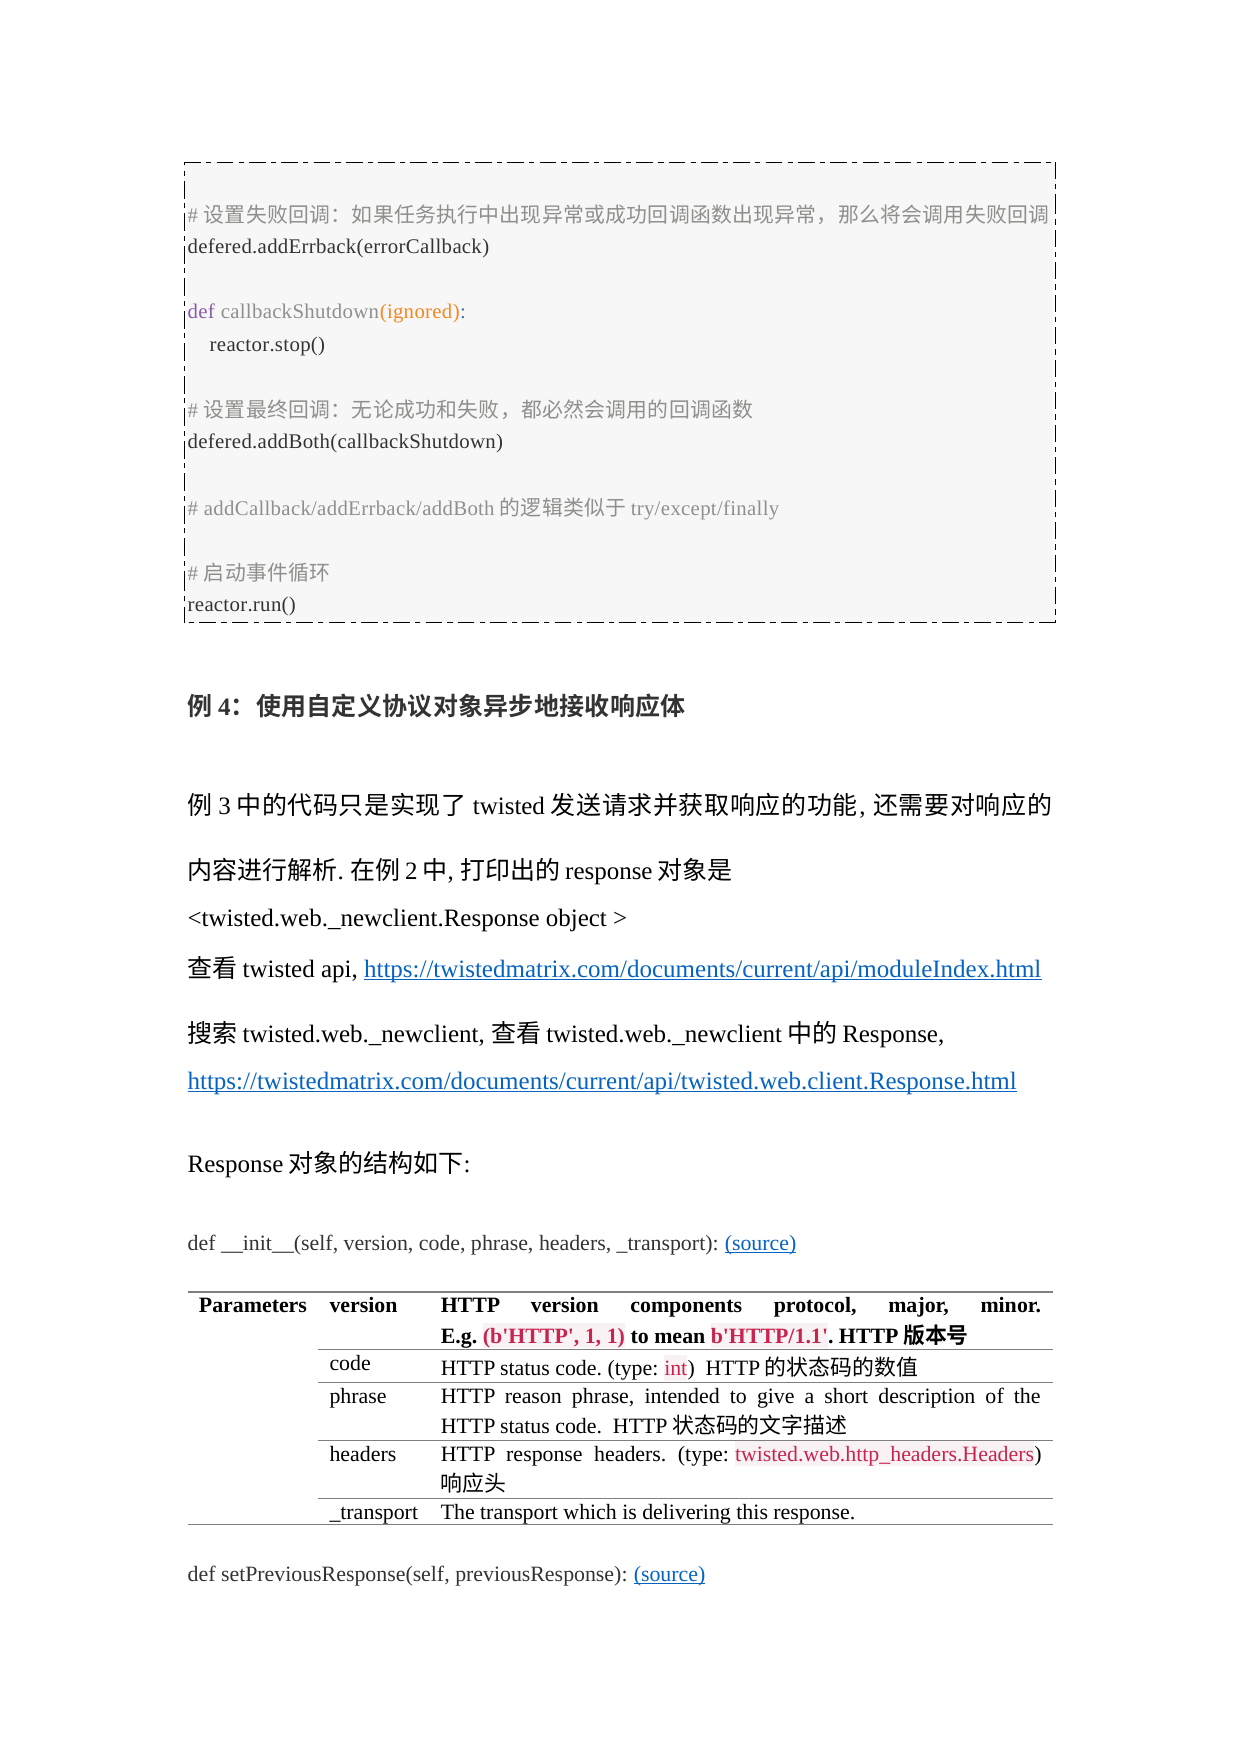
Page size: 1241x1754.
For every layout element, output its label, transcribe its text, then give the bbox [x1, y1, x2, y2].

text # 设置失败回调：如果任务执行中出现异常或成功回调函数出现异常，那么将会调用失败回调 [187, 198, 1053, 230]
text 查看twisted api, https://twistedmatrix.com/documents/current/api/moduleIndex.html [187, 934, 1053, 999]
text def setPreviousResponse(self, previousResponse): (source) [187, 1558, 1053, 1590]
table_cell phrase [318, 1383, 429, 1440]
text def callbackShutdown(ignored): [187, 295, 1053, 328]
text reactor.run() [184, 584, 1056, 623]
subtitle 例4：使用自定义协议对象异步地接收响应体 [187, 672, 1053, 737]
text Response对象的结构如下: [187, 1129, 1053, 1194]
text reactor.stop() [187, 328, 1053, 360]
table_cell The transport which is delivering this response. [429, 1499, 1053, 1524]
table_header version [318, 1293, 429, 1349]
table_cell code [318, 1350, 429, 1382]
table_cell HTTP reason phrase, intended to give a short description of the HTTP status code. HTTP状态码的文字描述 [429, 1383, 1053, 1440]
table_cell HTTP status code. (type: int) HTTP的状态码的数值 [429, 1350, 1053, 1382]
table_header HTTP version components protocol, major, minor. E.g. (b'HTTP', 1, 1) to mean b'HTTP/1.1'. HTTP版本号 [429, 1293, 1053, 1349]
text defered.addBoth(callbackShutdown) [187, 425, 1053, 458]
text 搜索twisted.web._newclient, 查看twisted.web._newclient中的Response, [187, 999, 1053, 1064]
text https://twistedmatrix.com/documents/current/api/twisted.web.client.Response.html [187, 1064, 1053, 1096]
text 例3中的代码只是实现了twisted发送请求并获取响应的功能, 还需要对响应的内容进行解析. 在例2中, 打印出的response对象是 [187, 771, 1053, 901]
table_cell _transport [318, 1499, 429, 1524]
table_header Parameters [188, 1293, 318, 1524]
text # addCallback/addErrback/addBoth的逻辑类似于try/except/finally [187, 490, 1053, 523]
text <twisted.web._newclient.Response object > [187, 901, 1053, 934]
text defered.addErrback(errorCallback) [187, 230, 1053, 263]
text # 设置最终回调：无论成功和失败，都必然会调用的回调函数 [187, 393, 1053, 425]
text # 启动事件循环 [187, 555, 1053, 584]
table_cell headers [318, 1441, 429, 1498]
text def __init__(self, version, code, phrase, headers, _transport): (source) [187, 1226, 1053, 1259]
table_cell HTTP response headers. (type: twisted.web.http_headers.Headers) 响应头 [429, 1441, 1053, 1498]
